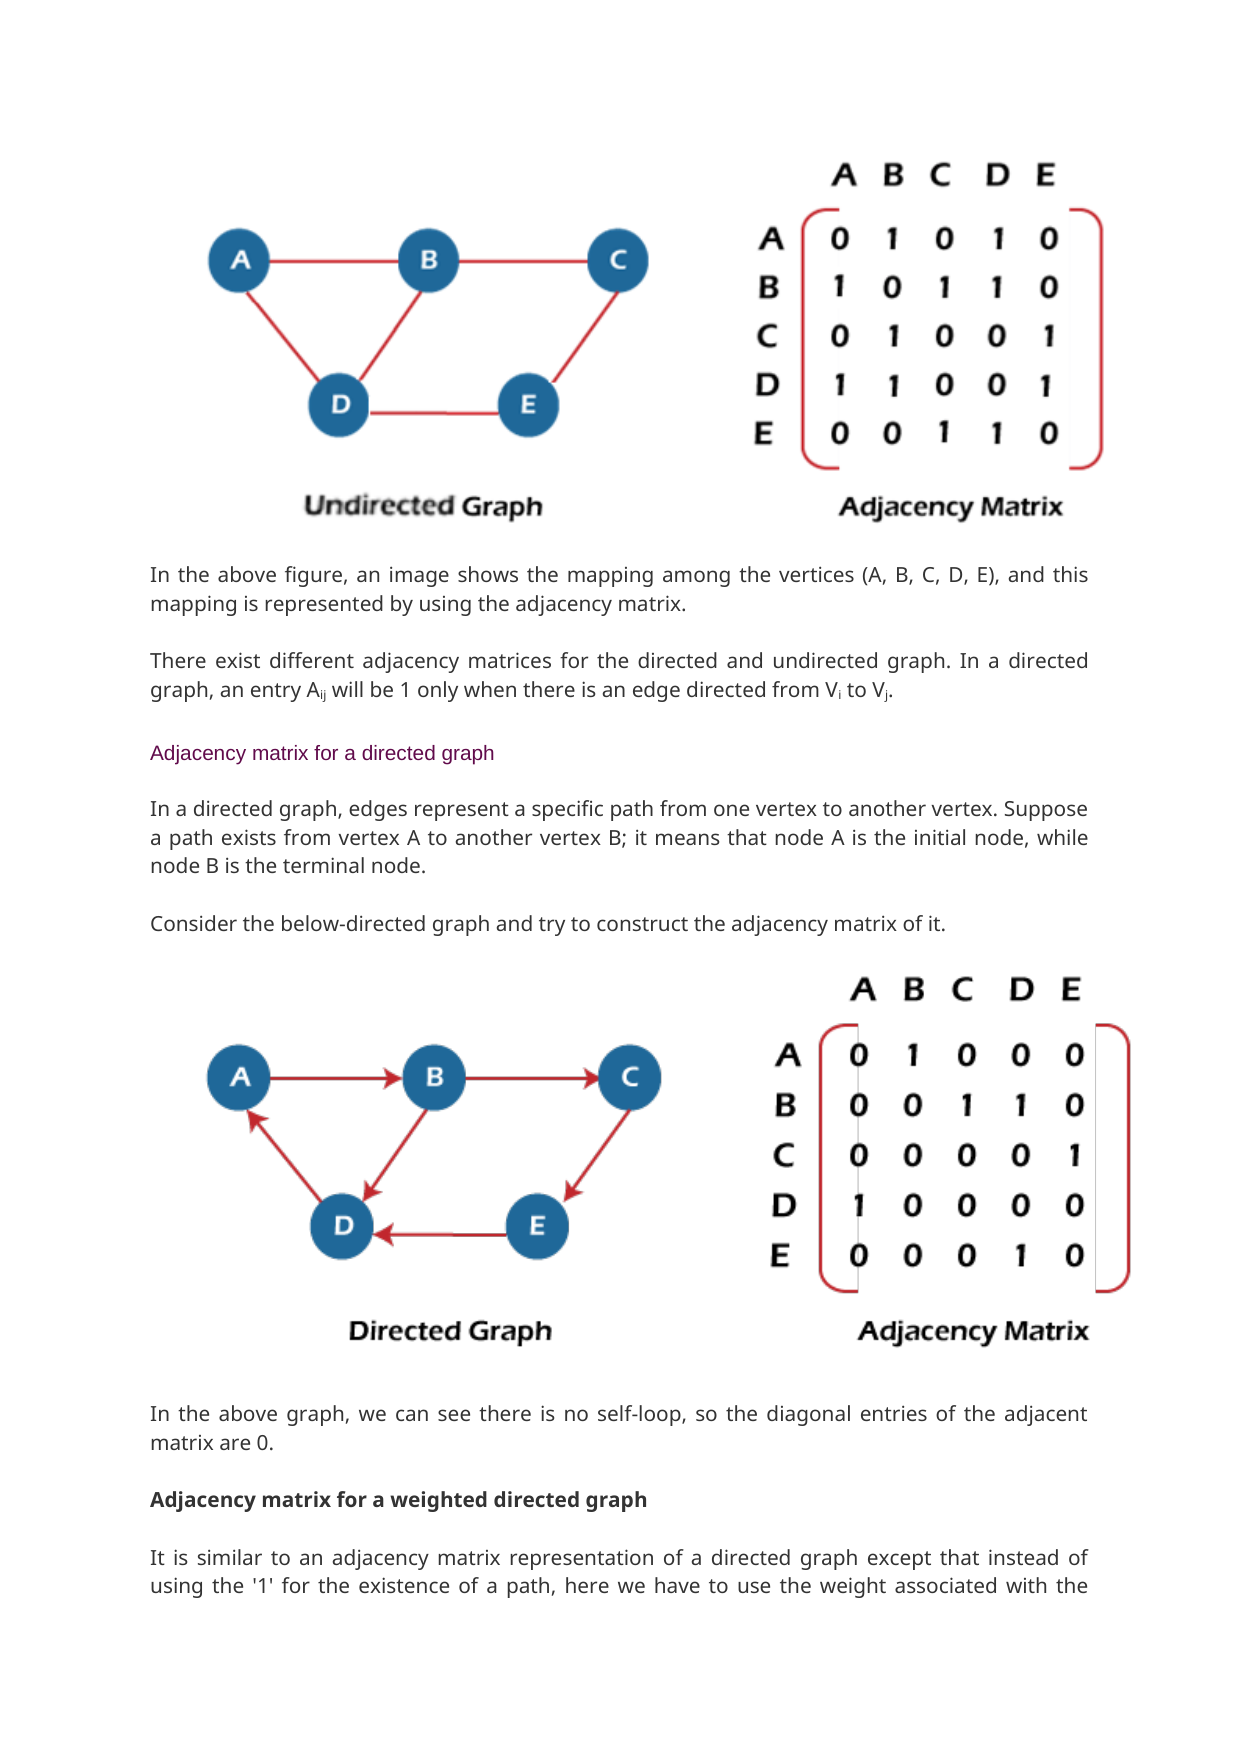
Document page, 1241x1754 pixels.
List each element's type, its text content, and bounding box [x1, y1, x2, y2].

text There exist different adjacency matrices for the directed and undirected graph. In a directed graph, an entry Aij will be 1 only when there is an edge directed from Vi to Vj. [150, 646, 1090, 703]
picture [150, 966, 1157, 1370]
text In the above graph, we can see there is no self-loop, so the diagonal entries of the adjacent matrix are 0. [150, 1399, 1090, 1456]
text In a directed graph, edges represent a specific path from one vertex to another vertex. Suppose a path exists from vertex A to another vertex B; it means that node A is the initial node, while node B is the terminal node. [150, 794, 1090, 879]
text Consider the below-directed graph and try to construct the adjacency matrix of it. [150, 909, 1090, 937]
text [150, 1543, 1090, 1600]
text In the above figure, an image shows the mapping among the vertices (A, B, C, D, E), and this mapping is represented by using the adjacency matrix. [150, 560, 1090, 617]
picture [150, 150, 1121, 532]
text Adjacency matrix for a directed graph [150, 732, 1090, 765]
text Adjacency matrix for a weighted directed graph [150, 1485, 1090, 1514]
